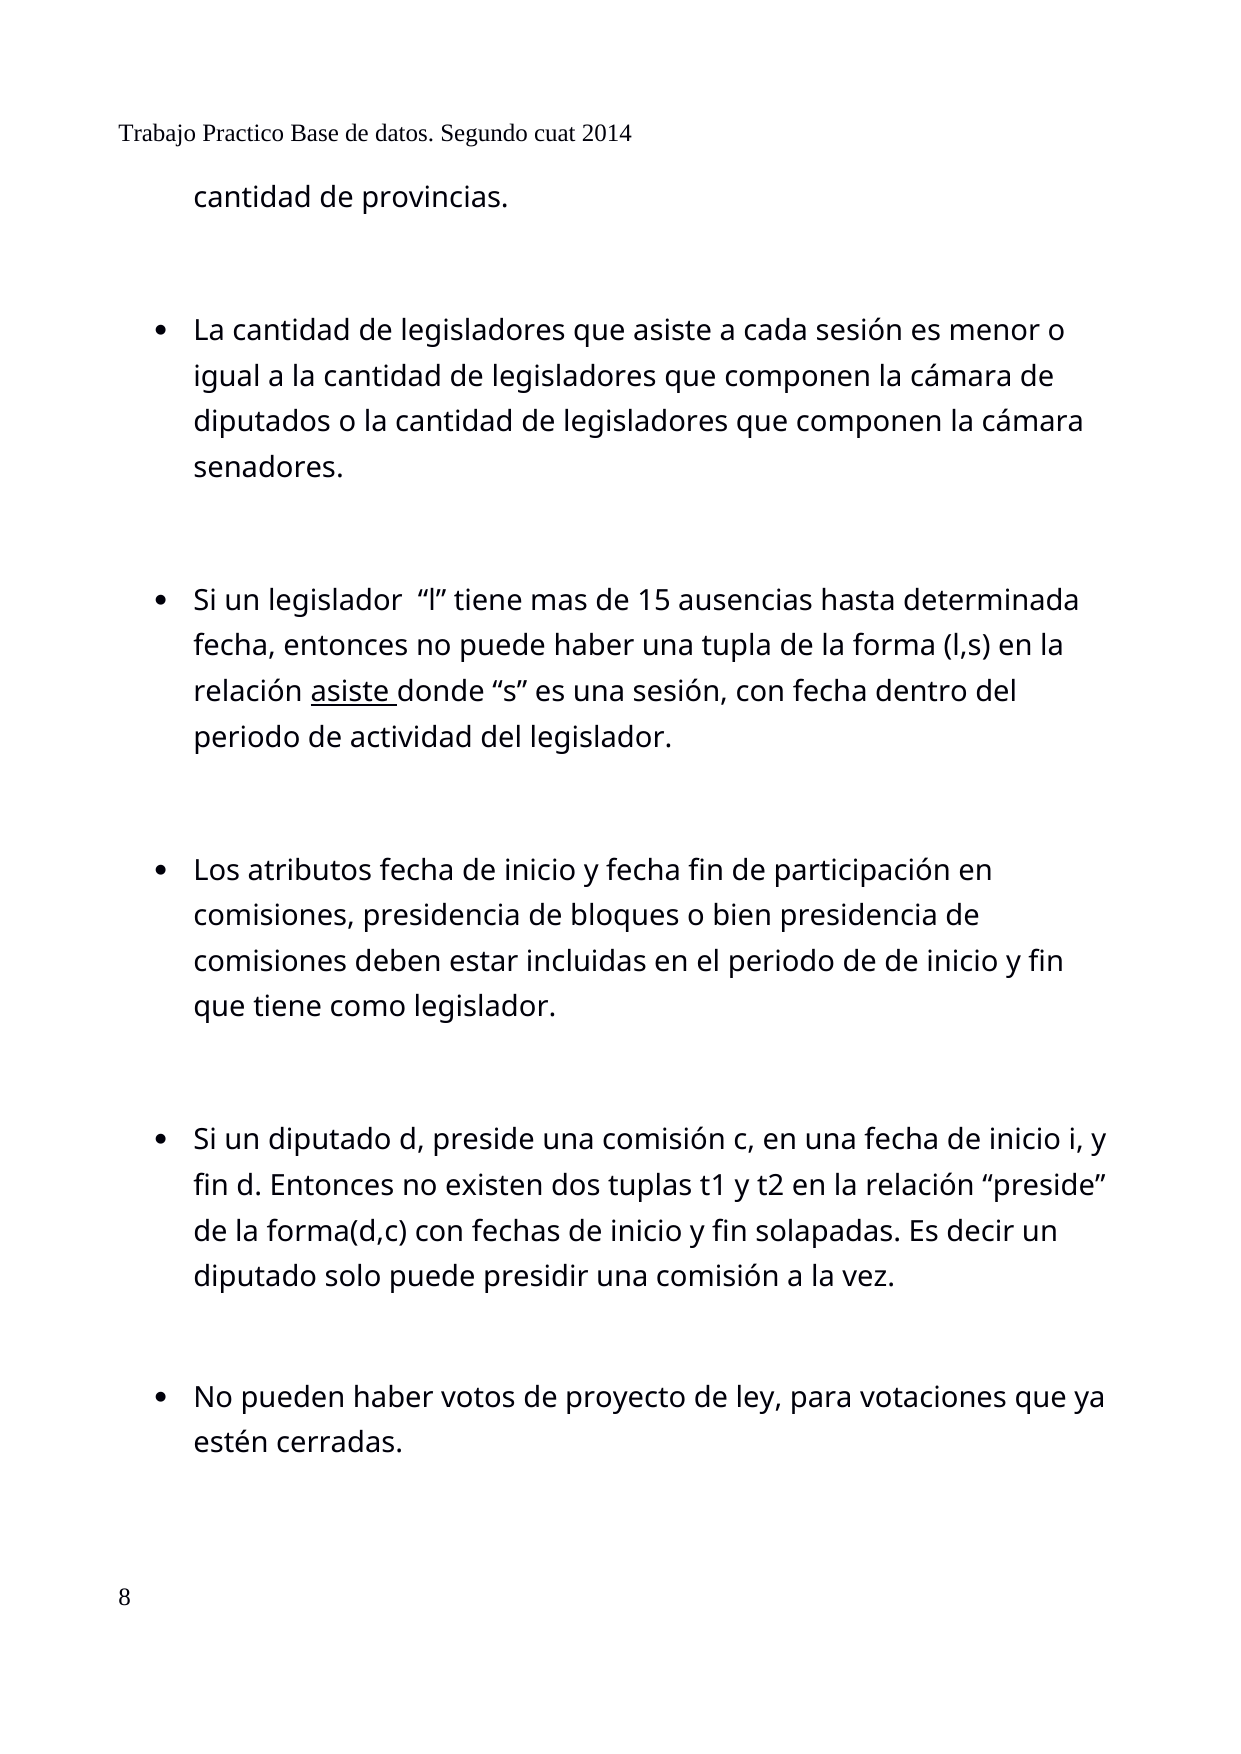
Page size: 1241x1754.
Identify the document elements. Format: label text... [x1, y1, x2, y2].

list Los atributos fecha de inicio y fecha fin de participación en comisiones, presidencia de bloques o bien presidencia de comisiones deben estar incluidas en el periodo de de inicio y fin que tiene como legislador. [156, 849, 1122, 1025]
list Si un diputado d, preside una comisión c, en una fecha de inicio i, y fin d. Entonces no existen dos tuplas t1 y t2 en la relación “preside” de la forma(d,c) con fechas de inicio y fin solapadas. Es decir un diputado solo puede presidir una comisión a la vez. [156, 1119, 1122, 1295]
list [156, 176, 1122, 216]
list La cantidad de legisladores que asiste a cada sesión es menor o igual a la cantidad de legisladores que componen la cámara de diputados o la cantidad de legisladores que componen la cámara senadores. [156, 309, 1122, 486]
list No pueden haber votos de proyecto de ley, para votaciones que ya estén cerradas. [156, 1376, 1122, 1461]
list Si un legislador “l” tiene mas de 15 ausencias hasta determinada fecha, entonces no puede haber una tupla de la forma (l,s) en la relación asiste donde “s” es una sesión, con fecha dentro del periodo de actividad del legislador. [156, 579, 1122, 756]
